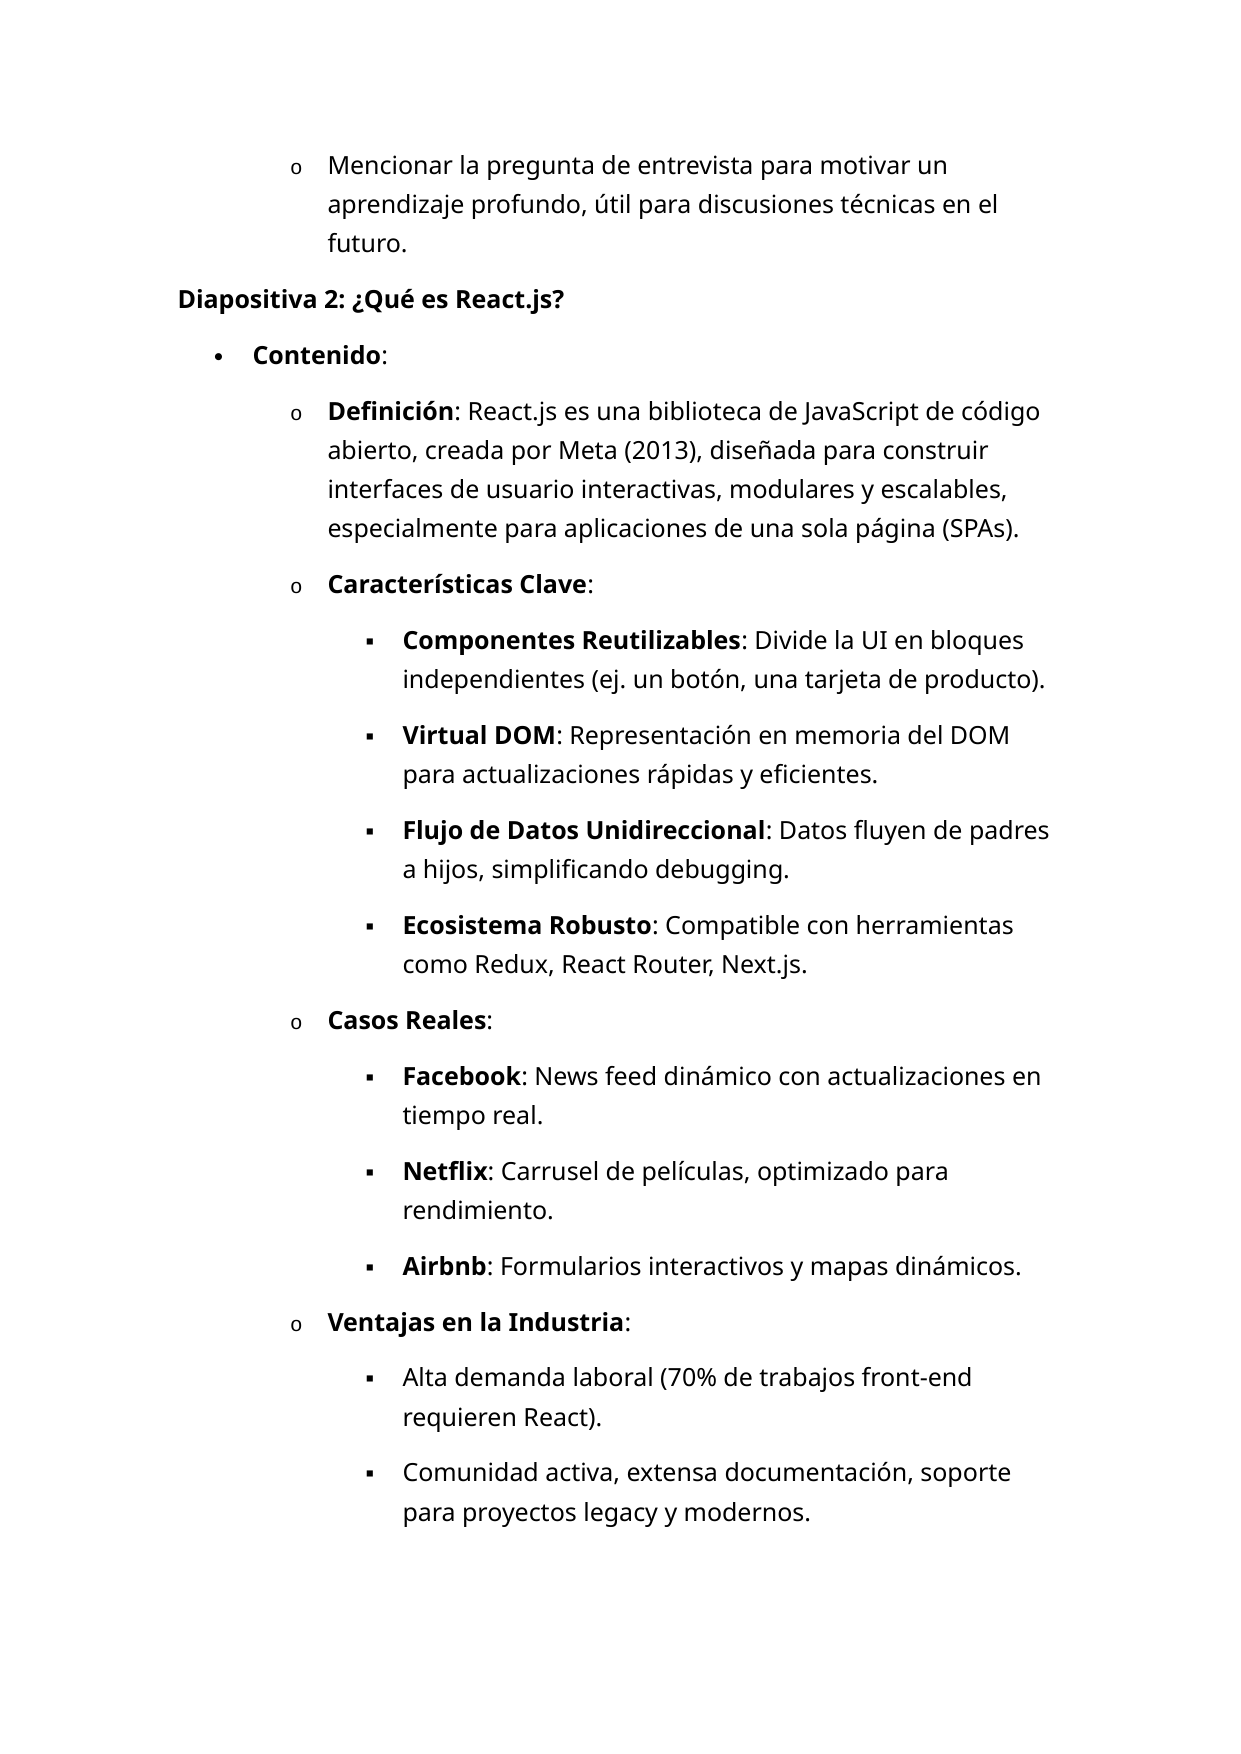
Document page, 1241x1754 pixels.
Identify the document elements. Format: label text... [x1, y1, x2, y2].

list Airbnb: Formularios interactivos y mapas dinámicos. [365, 1248, 1063, 1282]
list Virtual DOM: Representación en memoria del DOM para actualizaciones rápidas y eficientes. [365, 718, 1063, 791]
list Definición: React.js es una biblioteca de JavaScript de código abierto, creada por Meta (2013), diseñada para construir interfaces de usuario interactivas, modulares y escalables, especialmente para aplicaciones de una sola página (SPAs). [290, 393, 1063, 545]
list Flujo de Datos Unidireccional: Datos fluyen de padres a hijos, simplificando debugging. [365, 813, 1063, 886]
list Componentes Reutilizables: Divide la UI en bloques independientes (ej. un botón, una tarjeta de producto). [365, 623, 1063, 696]
text Diapositiva 2: ¿Qué es React.js? [177, 282, 1063, 316]
list Casos Reales: [290, 1003, 1063, 1037]
list Mencionar la pregunta de entrevista para motivar un aprendizaje profundo, útil para discusiones técnicas en el futuro. [290, 148, 1063, 260]
list Ventajas en la Industria: [290, 1304, 1063, 1338]
list Alta demanda laboral (70% de trabajos front-end requieren React). [365, 1360, 1063, 1433]
list Características Clave: [290, 567, 1063, 601]
list Facebook: News feed dinámico con actualizaciones en tiempo real. [365, 1058, 1063, 1132]
list Comunidad activa, extensa documentación, soporte para proyectos legacy y modernos. [365, 1455, 1063, 1528]
list Netflix: Carrusel de películas, optimizado para rendimiento. [365, 1153, 1063, 1227]
list Contenido: [215, 338, 1063, 372]
list Ecosistema Robusto: Compatible con herramientas como Redux, React Router, Next.js. [365, 908, 1063, 981]
